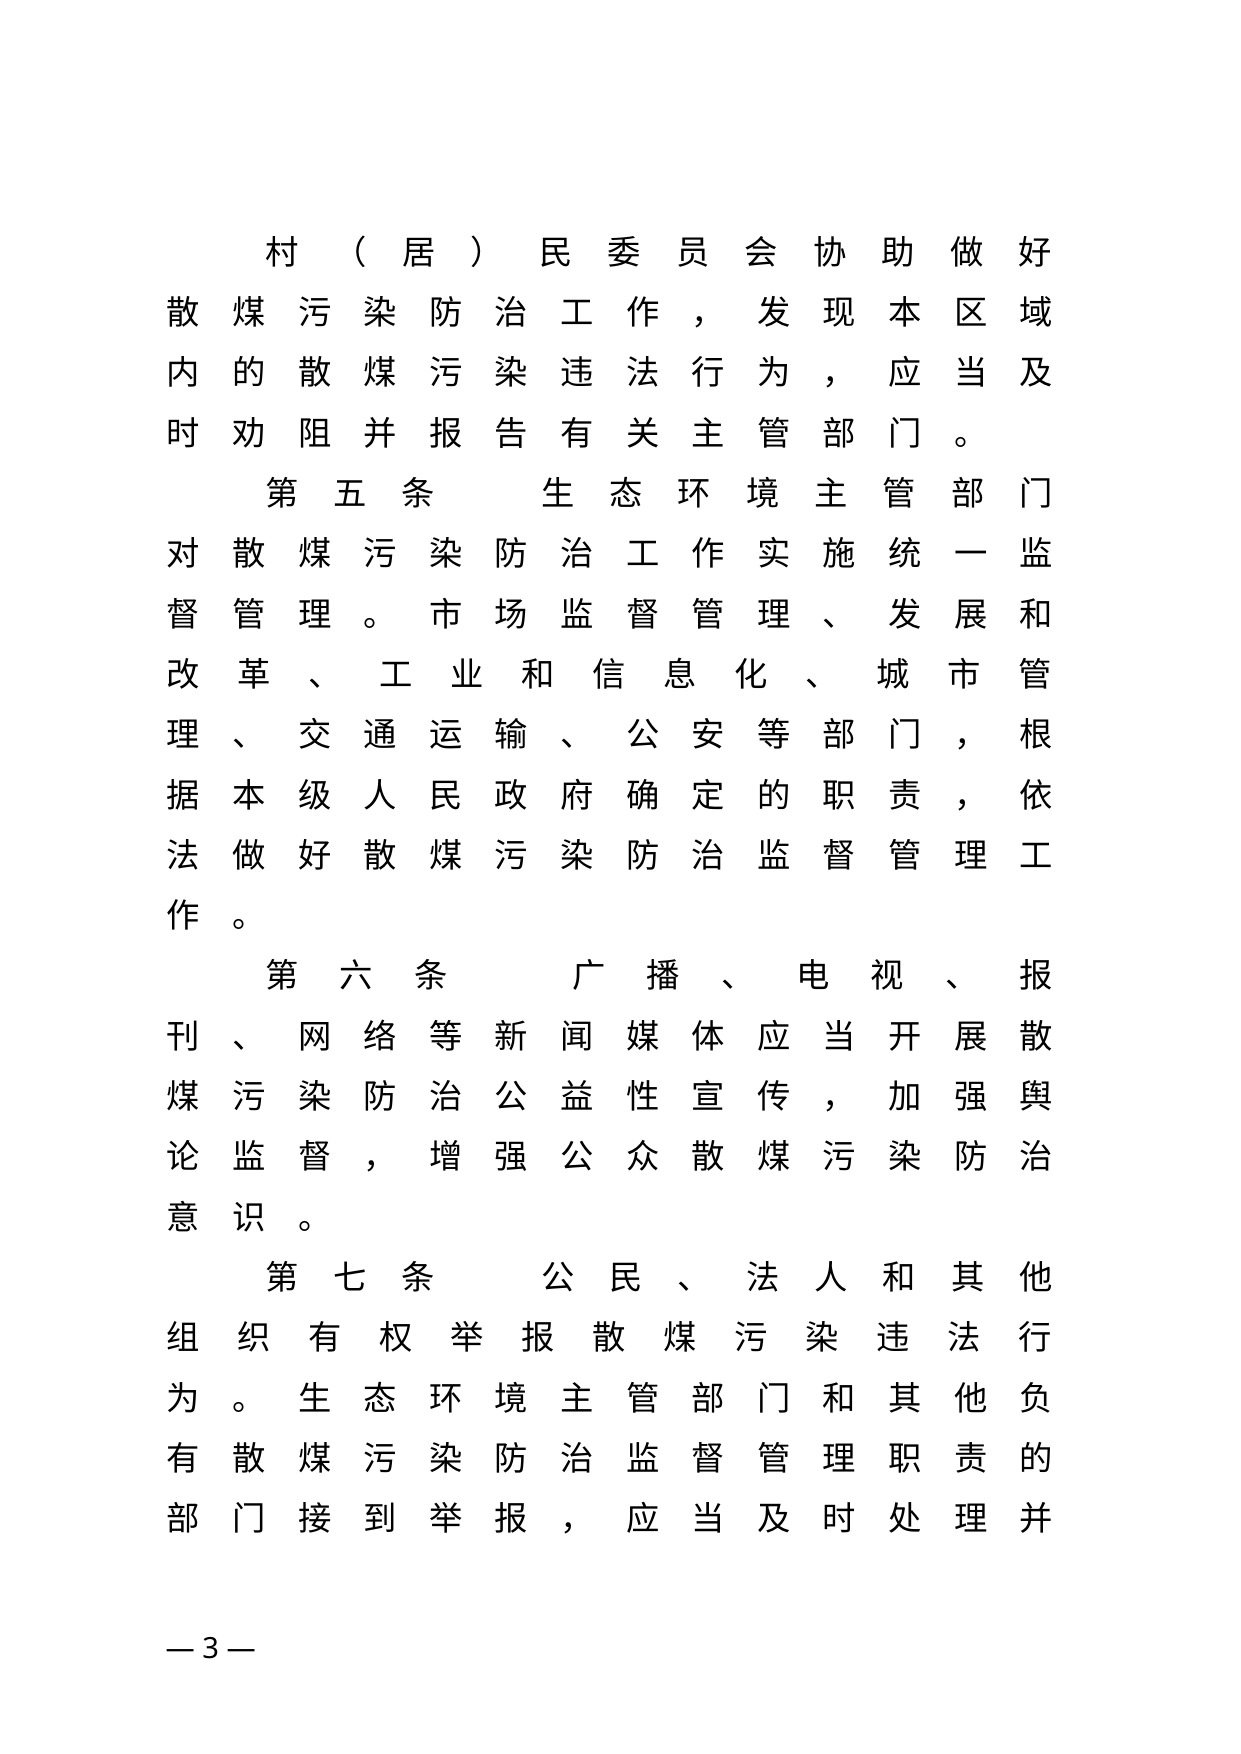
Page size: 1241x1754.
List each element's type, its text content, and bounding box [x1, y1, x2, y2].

list 第五条 生态环境主管部门对散煤污染防治工作实施统一监督管理。市场监督管理、发展和改革、工业和信息化、城市管理、交通运输、公安等部门，根据本级人民政府确定的职责，依法做好散煤污染防治监督管理工作。 [167, 461, 1085, 943]
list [167, 1245, 1085, 1546]
list 村（居）民委员会协助做好散煤污染防治工作，发现本区域内的散煤污染违法行为，应当及时劝阻并报告有关主管部门。 [167, 219, 1085, 461]
list 第六条 广播、电视、报刊、网络等新闻媒体应当开展散煤污染防治公益性宣传，加强舆论监督，增强公众散煤污染防治意识。 [167, 943, 1085, 1245]
